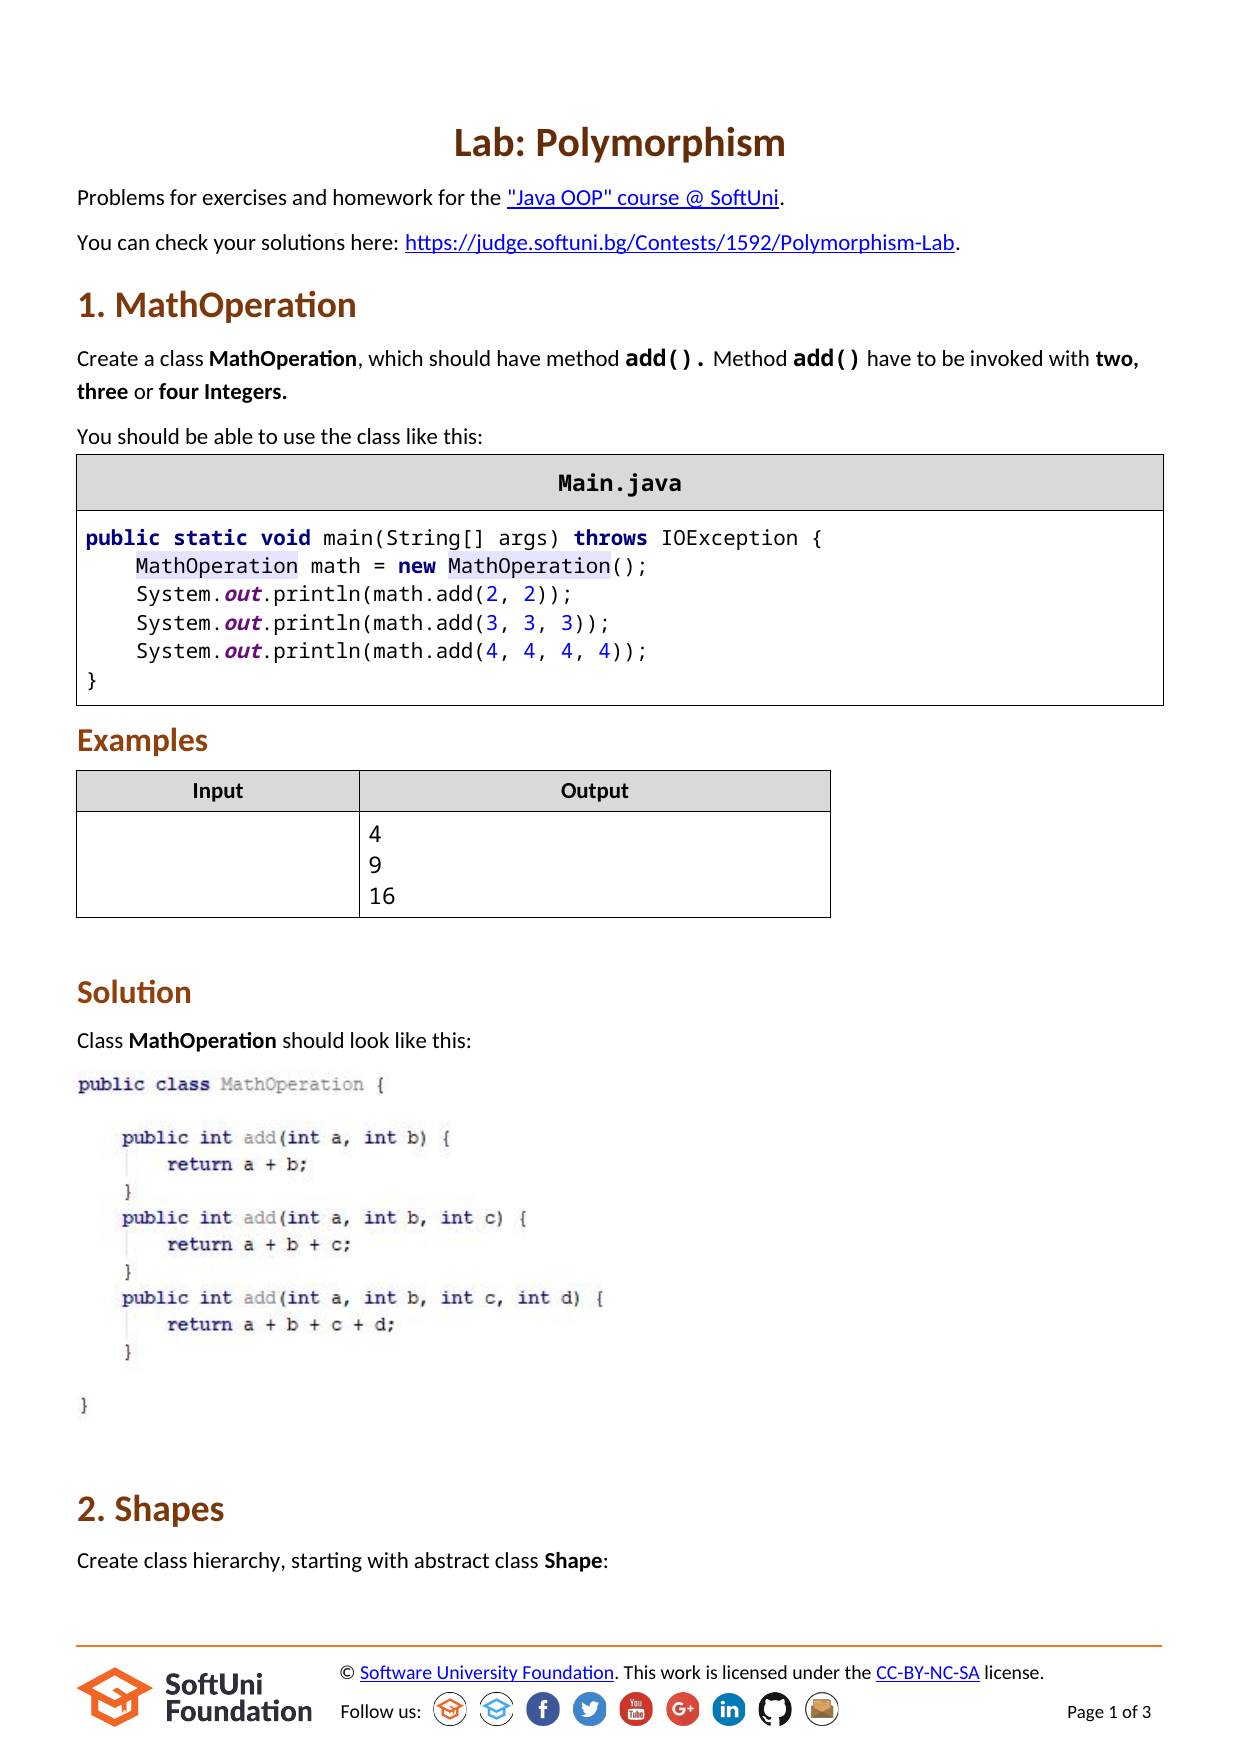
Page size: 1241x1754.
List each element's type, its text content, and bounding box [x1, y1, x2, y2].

table_cell 4 9 16 [360, 812, 830, 917]
picture [480, 1692, 513, 1726]
text Create class hierarchy, starting with abstract class Shape: [77, 1546, 1163, 1574]
table_header Input [77, 771, 359, 811]
picture [727, 1707, 738, 1717]
text You should be able to use the class like this: [77, 422, 1163, 450]
picture [573, 1692, 607, 1726]
picture [76, 1071, 679, 1461]
picture [433, 1692, 467, 1726]
picture [666, 1692, 700, 1726]
picture [758, 1692, 792, 1726]
picture [619, 1692, 653, 1726]
picture [526, 1692, 560, 1726]
picture [736, 1716, 746, 1726]
picture [805, 1692, 839, 1726]
table_header Output [360, 771, 830, 811]
text Create a class MathOperation, which should have method add(). Method add() have to be invoked with two, three or four Integers. [77, 342, 1163, 405]
picture [712, 1693, 722, 1703]
subtitle Shapes [77, 1485, 1163, 1531]
subtitle Examples [77, 719, 1163, 759]
table_header Main.java [77, 455, 1163, 510]
text Class MathOperation should look like this: [77, 1026, 1163, 1054]
picture [736, 1693, 746, 1703]
text You can check your solutions here: https://judge.softuni.bg/Contests/1592/Polymorphism-Lab. [77, 228, 1163, 256]
picture [76, 1667, 312, 1727]
subtitle MathOperation [77, 281, 1163, 327]
subtitle Solution [77, 971, 1163, 1012]
table_cell [77, 812, 359, 917]
table_cell public static void main(String[] args) throws IOException { MathOperation math = new MathOperation(); System.out.println(math.add(2, 2)); System.out.println(math.add(3, 3, 3)); System.out.println(math.add(4, 4, 4, 4)); } [77, 511, 1163, 705]
subtitle Lab: Polymorphism [77, 116, 1163, 167]
picture [712, 1716, 722, 1726]
text Problems for exercises and homework for the "Java OOP" course @ SoftUni. [77, 183, 1163, 211]
